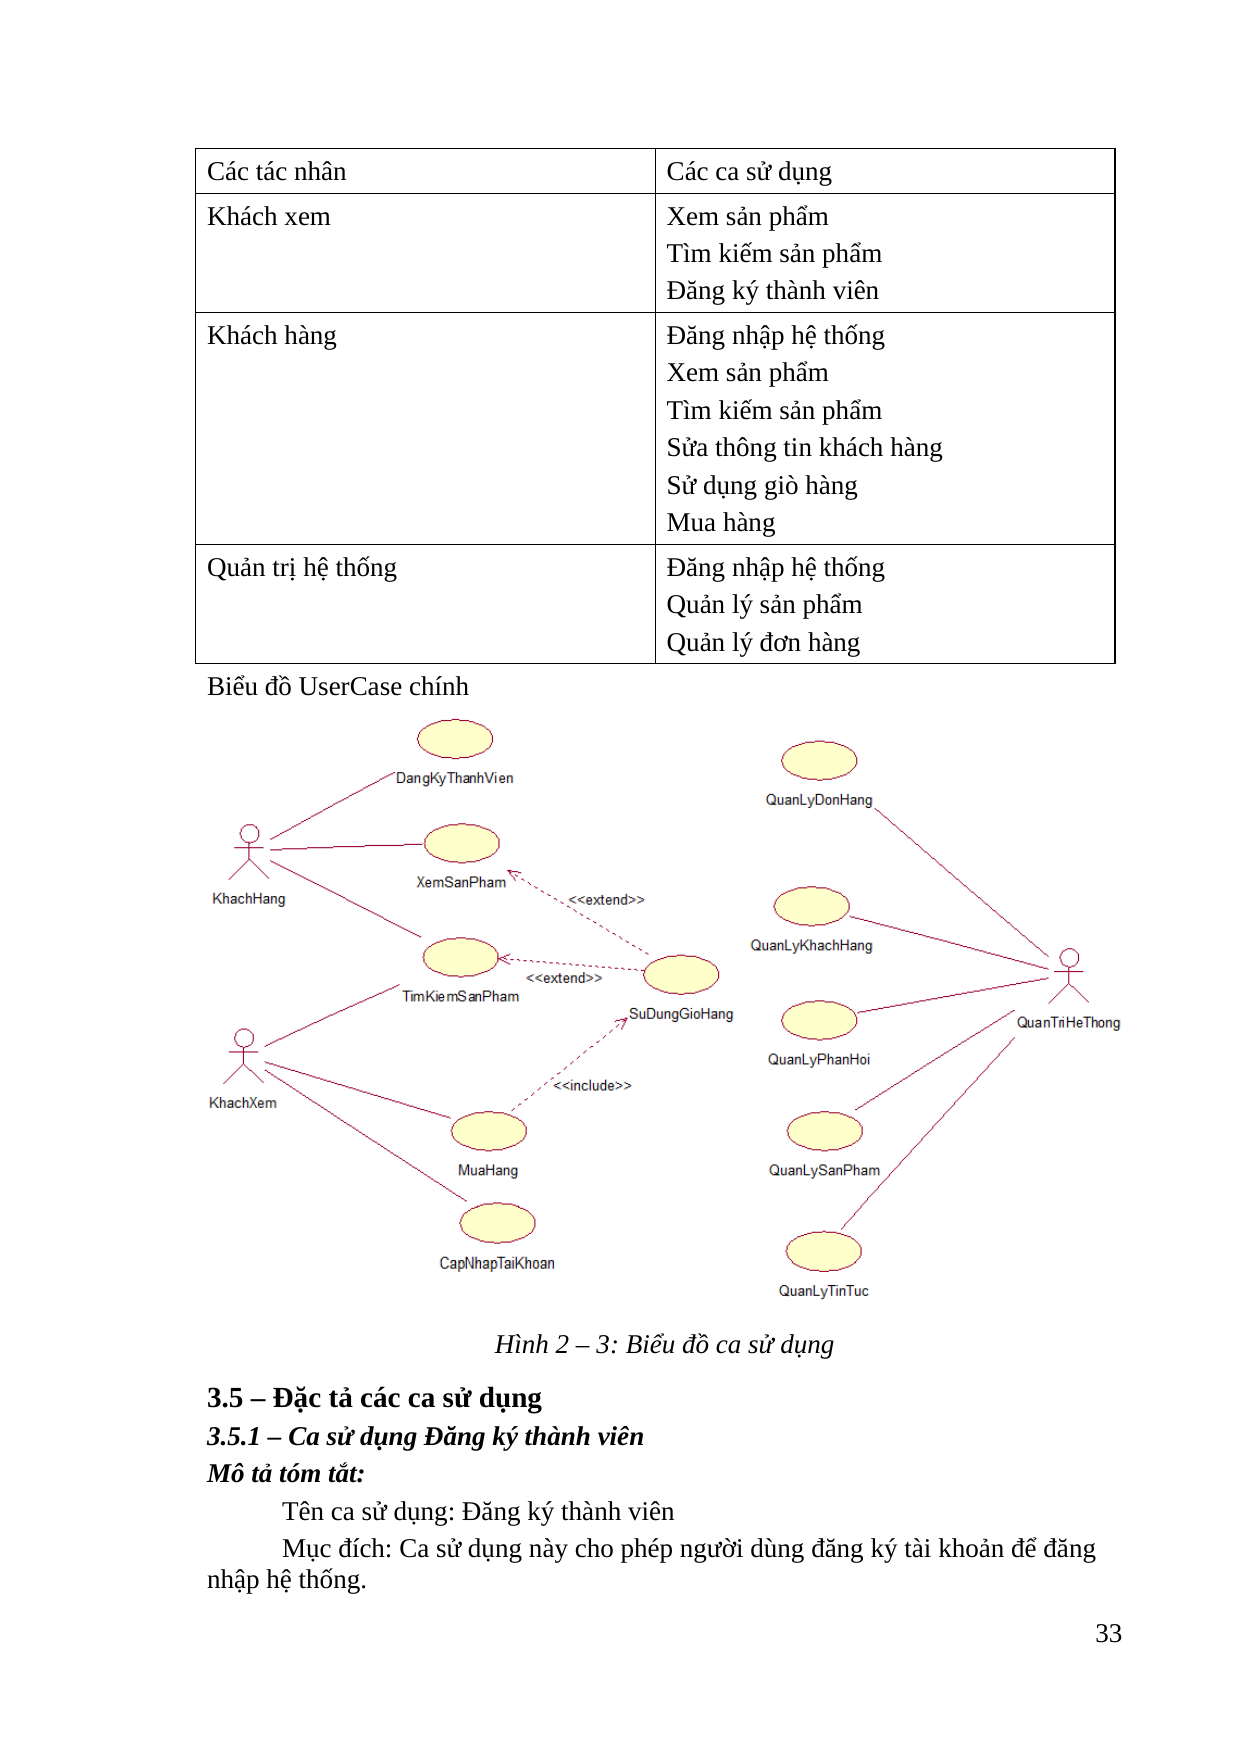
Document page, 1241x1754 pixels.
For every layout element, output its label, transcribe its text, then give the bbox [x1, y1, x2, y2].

text Mô tả tóm tắt: [207, 1457, 1122, 1489]
text Mục đích: Ca sử dụng này cho phép người dùng đăng ký tài khoản để đăng nhập hệ thống. [207, 1532, 1122, 1594]
table_header Các tác nhân [196, 149, 655, 192]
table_cell Đăng nhập hệ thống Xem sản phẩm Tìm kiếm sản phẩm Sửa thông tin khách hàng Sử dụng giò hàng Mua hàng [656, 313, 1114, 543]
text Biểu đồ UserCase chính [207, 670, 1122, 701]
table_cell Khách hàng [196, 313, 655, 543]
table_cell Đăng nhập hệ thống Quản lý sản phẩm Quản lý đơn hàng [656, 545, 1114, 663]
table_header Các ca sử dụng [656, 149, 1114, 192]
table_cell Khách xem [196, 194, 655, 312]
picture [206, 707, 1128, 1322]
subtitle 3.5 – Đặc tả các ca sử dụng [207, 1380, 1122, 1414]
table_cell Quản trị hệ thống [196, 545, 655, 663]
text Tên ca sử dụng: Đăng ký thành viên [207, 1495, 1122, 1526]
text Hình 2 – 3: Biểu đồ ca sử dụng [207, 1328, 1122, 1359]
table_cell Xem sản phẩm Tìm kiếm sản phẩm Đăng ký thành viên [656, 194, 1114, 312]
subtitle 3.5.1 – Ca sử dụng Đăng ký thành viên [207, 1420, 1122, 1451]
